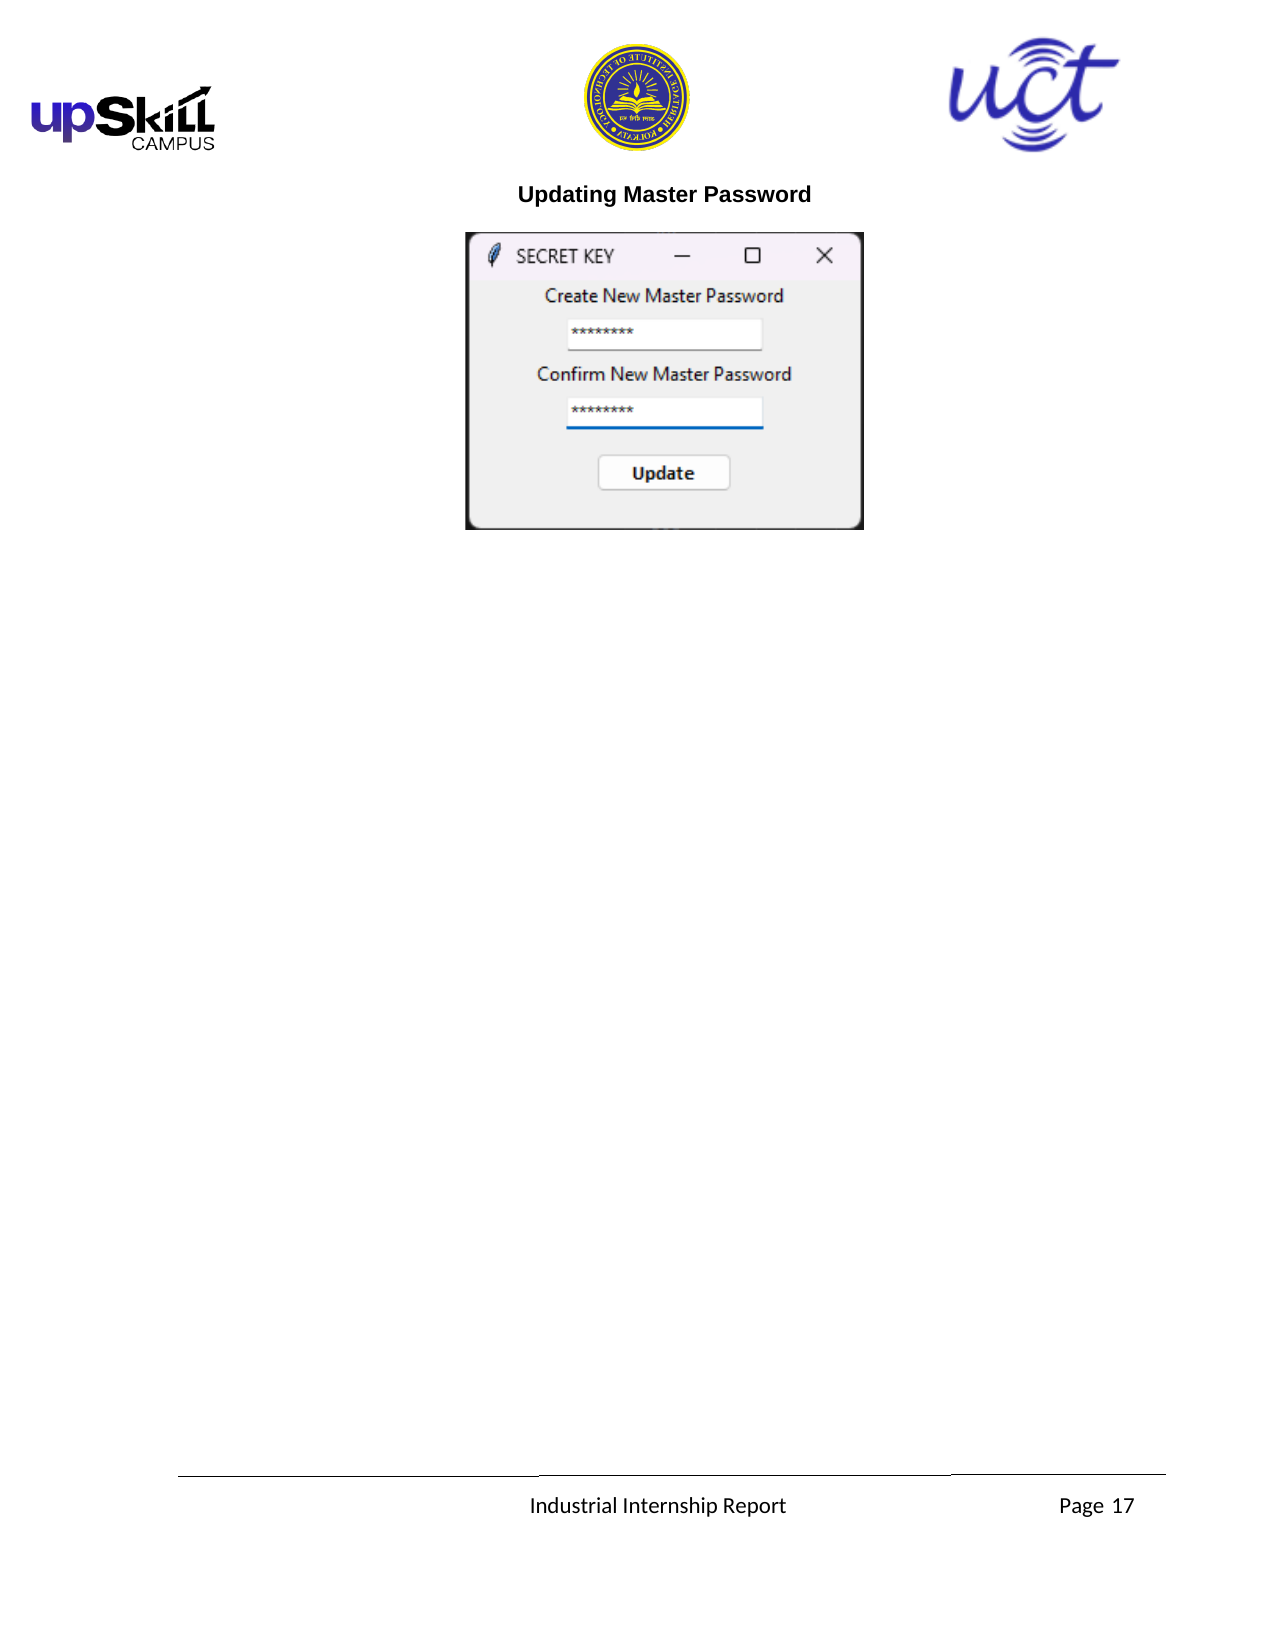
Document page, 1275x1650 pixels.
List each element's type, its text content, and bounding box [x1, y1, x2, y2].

picture [0, 73, 246, 154]
picture [946, 28, 1125, 154]
picture [465, 232, 864, 530]
text Updating Master Password [195, 181, 1134, 208]
picture [563, 44, 712, 154]
